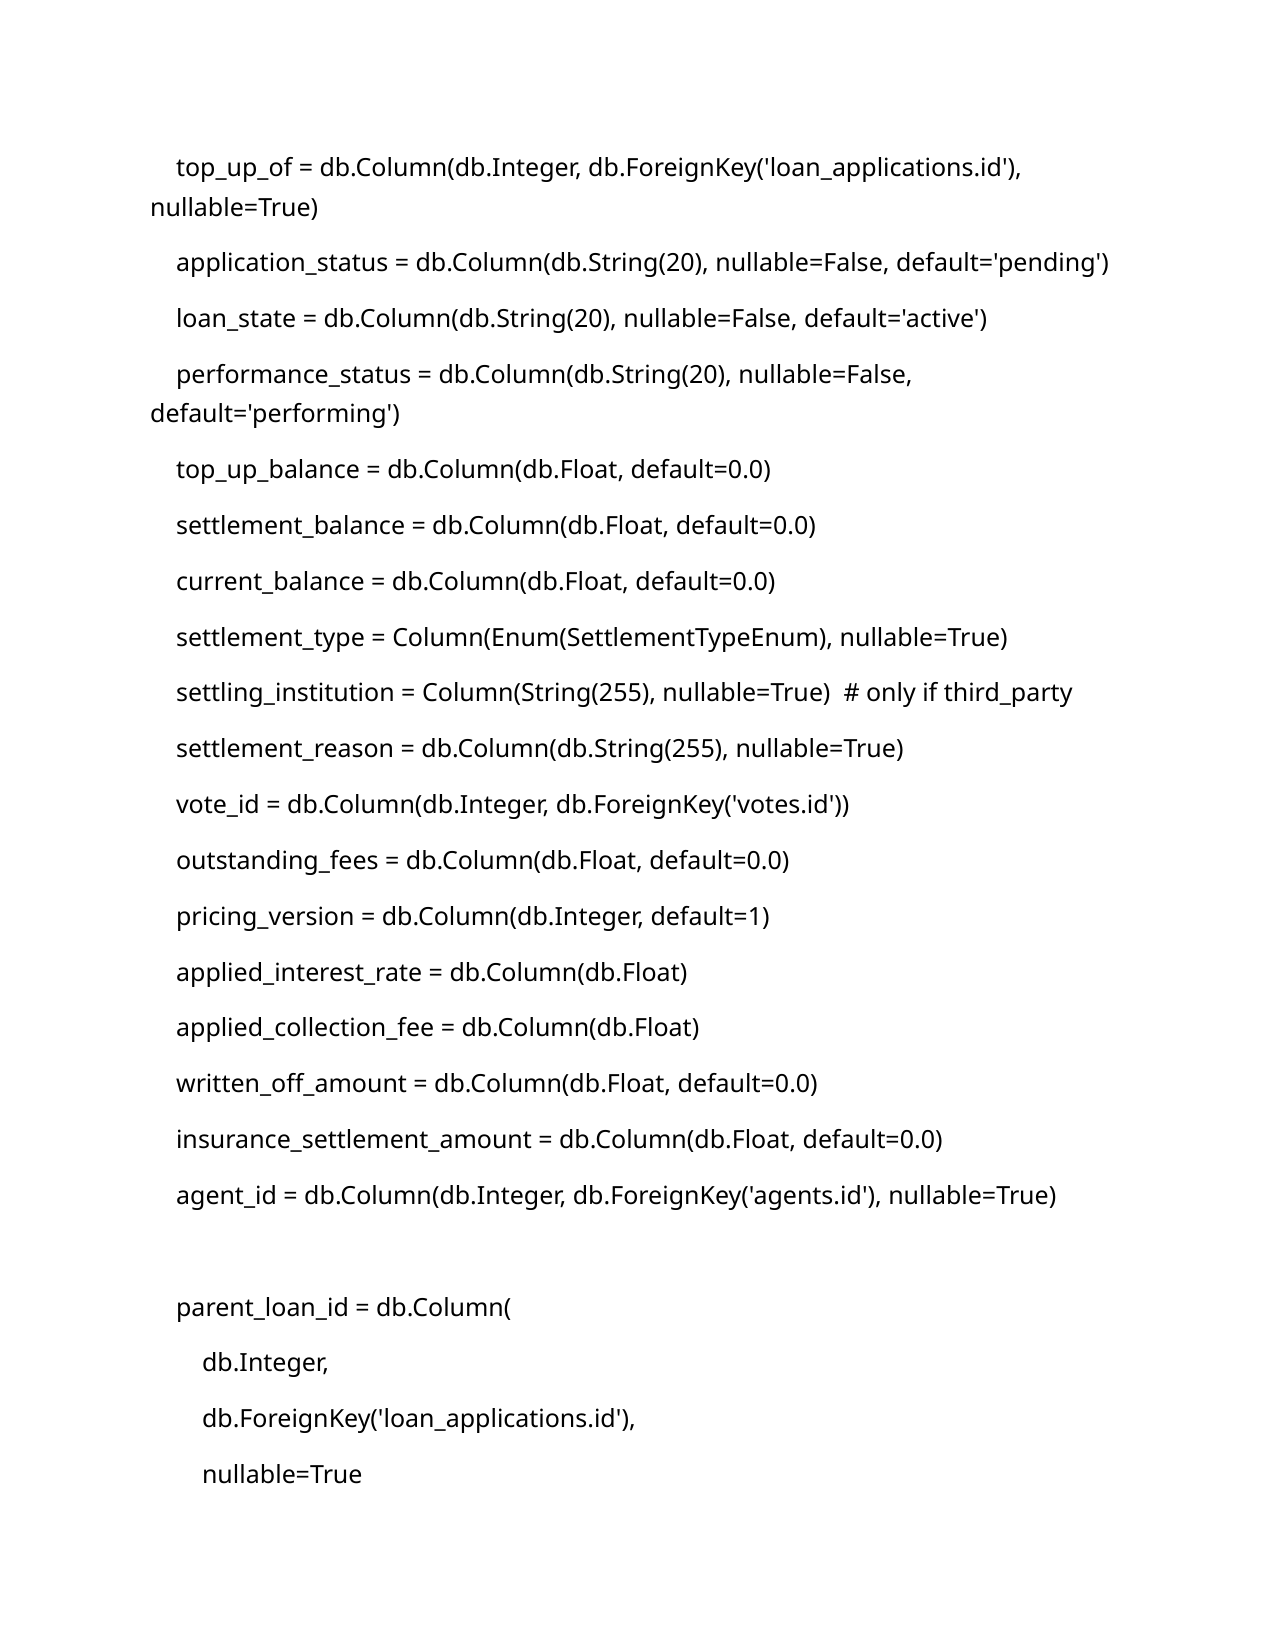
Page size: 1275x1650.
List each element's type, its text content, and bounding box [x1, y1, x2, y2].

text settlement_type = Column(Enum(SettlementTypeEnum), nullable=True) [150, 619, 1125, 653]
text insurance_settlement_amount = db.Column(db.Float, default=0.0) [150, 1122, 1125, 1156]
text vote_id = db.Column(db.Integer, db.ForeignKey('votes.id')) [150, 787, 1125, 821]
text pricing_version = db.Column(db.Integer, default=1) [150, 898, 1125, 932]
text application_status = db.Column(db.String(20), nullable=False, default='pending') [150, 245, 1125, 279]
text settling_institution = Column(String(255), nullable=True) # only if third_party [150, 675, 1125, 709]
text applied_interest_rate = db.Column(db.Float) [150, 954, 1125, 988]
text performance_status = db.Column(db.String(20), nullable=False, default='performing') [150, 357, 1125, 430]
text top_up_balance = db.Column(db.Float, default=0.0) [150, 452, 1125, 486]
text written_off_amount = db.Column(db.Float, default=0.0) [150, 1066, 1125, 1100]
text loan_state = db.Column(db.String(20), nullable=False, default='active') [150, 301, 1125, 335]
text db.Integer, [150, 1345, 1125, 1379]
text settlement_balance = db.Column(db.Float, default=0.0) [150, 507, 1125, 542]
text nullable=True [150, 1457, 1125, 1491]
text current_balance = db.Column(db.Float, default=0.0) [150, 563, 1125, 597]
text settlement_reason = db.Column(db.String(255), nullable=True) [150, 731, 1125, 765]
text top_up_of = db.Column(db.Integer, db.ForeignKey('loan_applications.id'), nullable=True) [150, 150, 1125, 223]
text applied_collection_fee = db.Column(db.Float) [150, 1010, 1125, 1044]
text agent_id = db.Column(db.Integer, db.ForeignKey('agents.id'), nullable=True) [150, 1177, 1125, 1212]
text outstanding_fees = db.Column(db.Float, default=0.0) [150, 842, 1125, 877]
text parent_loan_id = db.Column( [150, 1289, 1125, 1323]
text db.ForeignKey('loan_applications.id'), [150, 1401, 1125, 1435]
